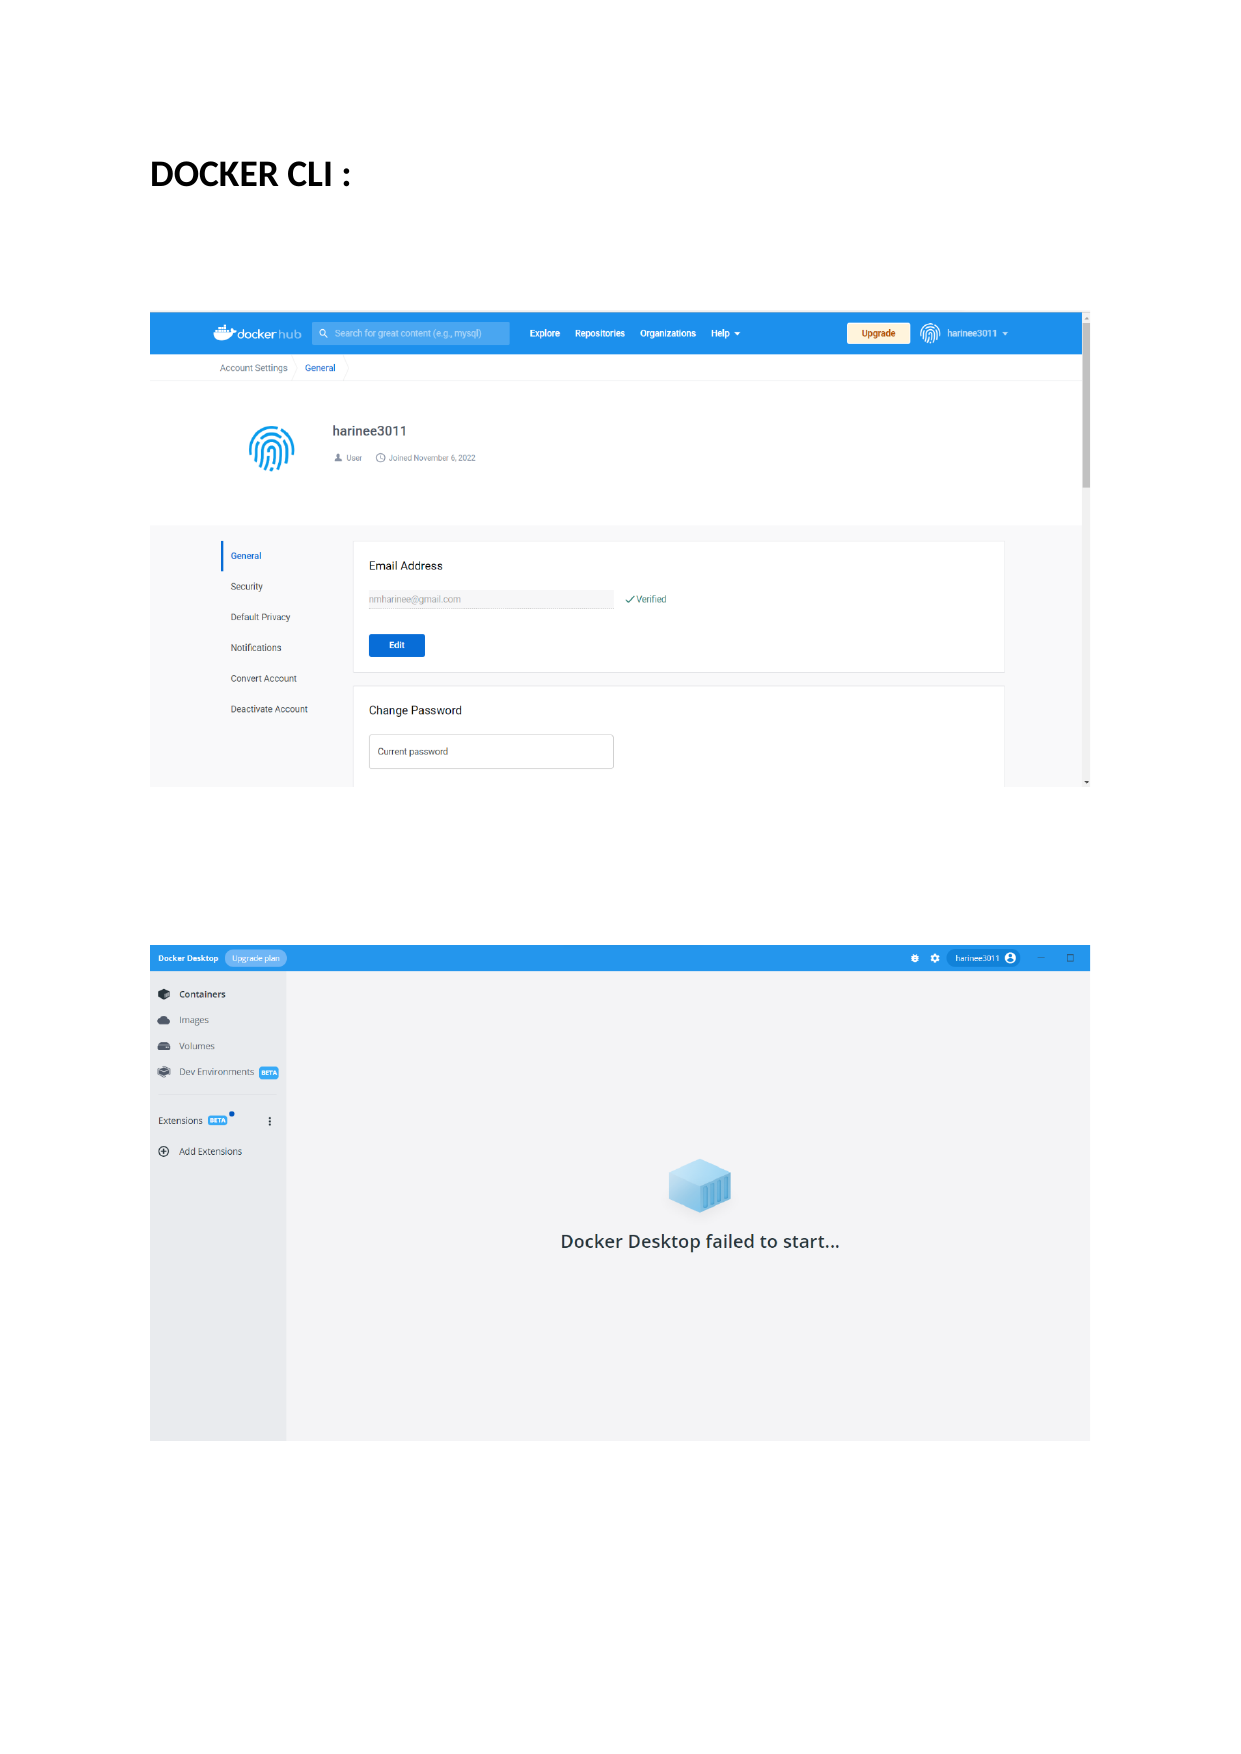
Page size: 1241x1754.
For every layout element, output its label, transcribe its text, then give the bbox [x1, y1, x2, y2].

picture [150, 945, 1091, 1441]
picture [150, 310, 1091, 787]
text DOCKER CLI : [150, 150, 1090, 196]
